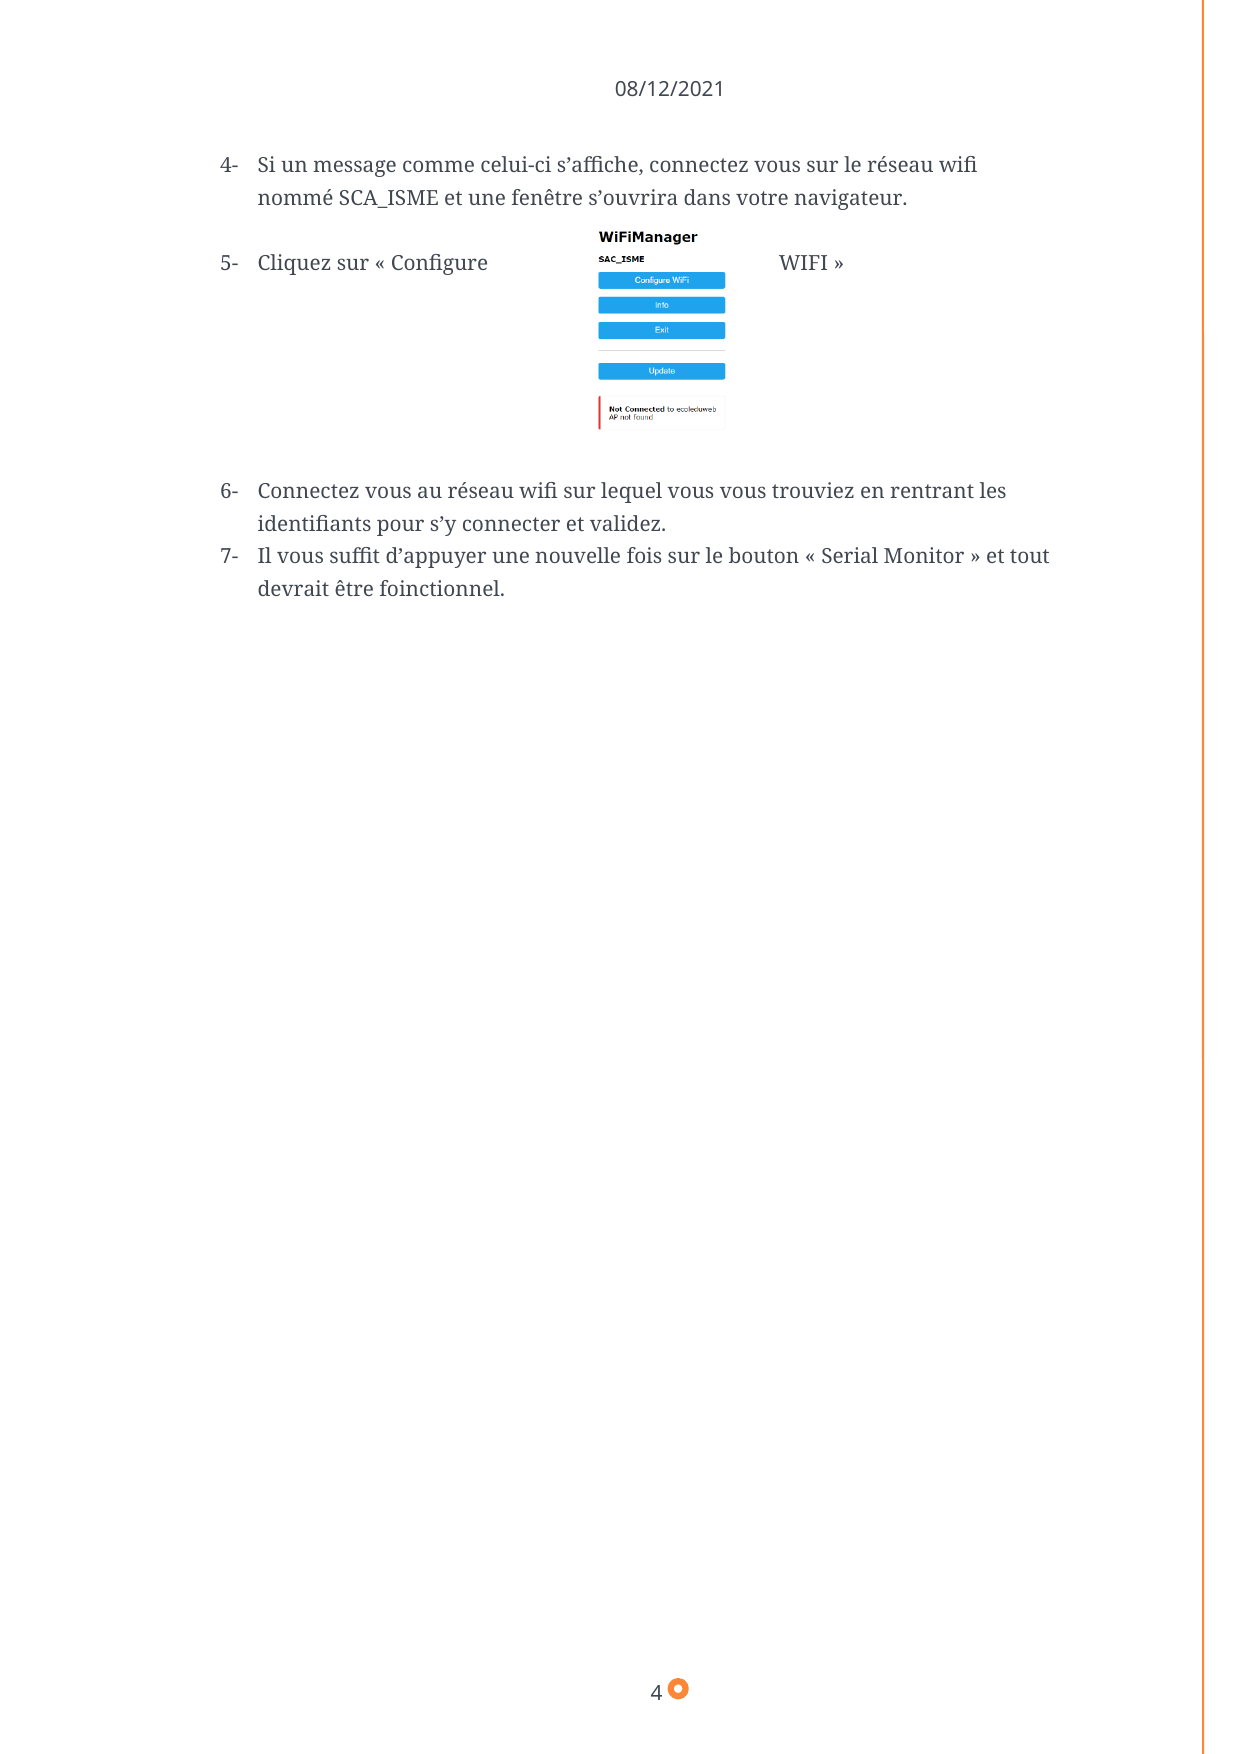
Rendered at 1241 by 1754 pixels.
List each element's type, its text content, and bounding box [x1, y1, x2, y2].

list Si un message comme celui-ci s’affiche, connectez vous sur le réseau wifi nommé SCA_ISME et une fenêtre s’ouvrira dans votre navigateur. [220, 150, 1058, 211]
list Cliquez sur « Configure WIFI » [759, 248, 1058, 276]
list Cliquez sur « Configure WIFI » [220, 248, 559, 276]
picture [559, 223, 759, 443]
list Connectez vous au réseau wifi sur lequel vous vous trouviez en rentrant les identifiants pour s’y connecter et validez. [220, 476, 1058, 537]
list Il vous suffit d’appuyer une nouvelle fois sur le bouton « Serial Monitor » et tout devrait être foinctionnel. [220, 541, 1058, 602]
